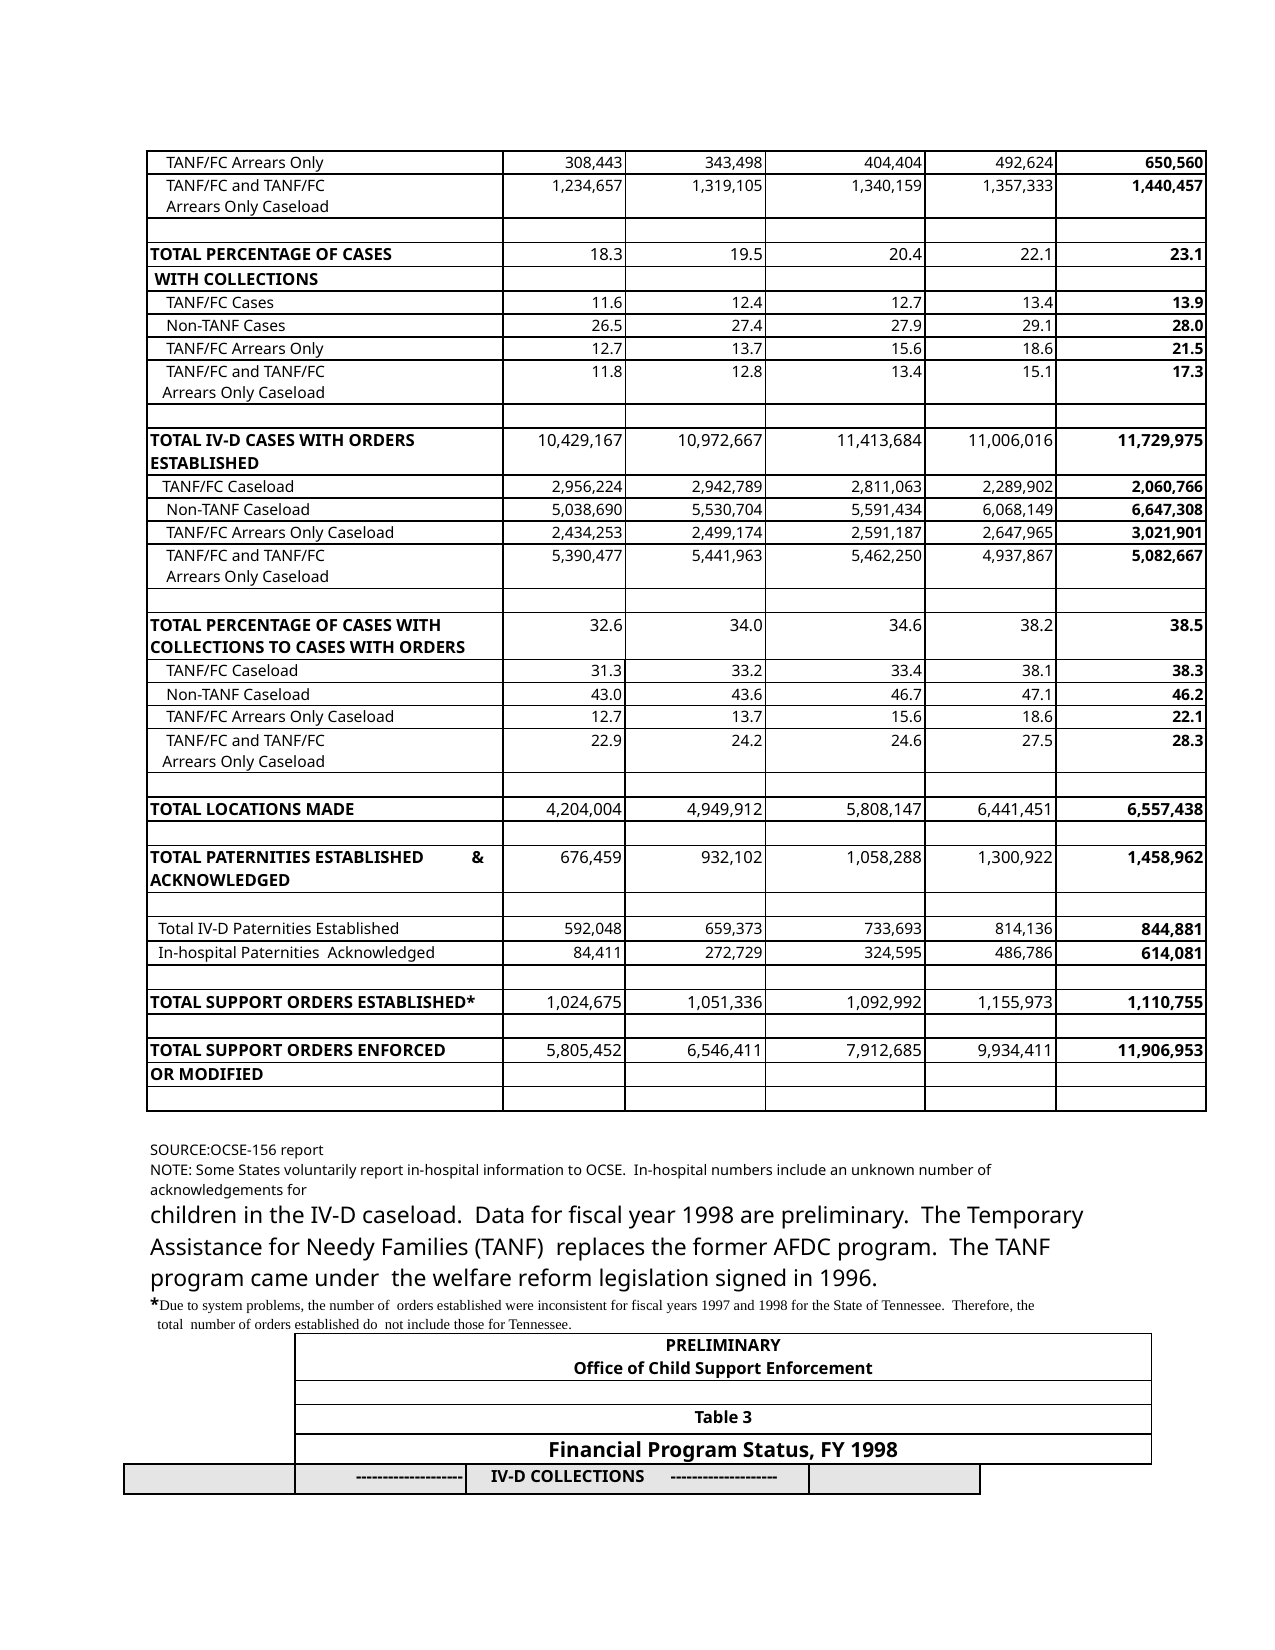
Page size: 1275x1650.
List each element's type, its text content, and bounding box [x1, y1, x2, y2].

table_cell [1057, 267, 1205, 290]
table_cell 12.4 [626, 292, 765, 313]
table_cell TOTAL LOCATIONS MADE [148, 798, 502, 820]
table_cell [626, 822, 765, 844]
table_cell [504, 773, 624, 796]
table_cell TANF/FC and TANF/FC Arrears Only Caseload [148, 175, 502, 217]
table_cell 12.7 [766, 292, 924, 313]
table_cell 17.3 [1057, 361, 1205, 403]
table_cell 11,906,953 [1057, 1039, 1205, 1061]
table_cell TANF/FC and TANF/FC Arrears Only Caseload [148, 545, 502, 587]
table_cell TOTAL SUPPORT ORDERS ESTABLISHED* [148, 990, 502, 1013]
table_cell 1,155,973 [926, 990, 1055, 1013]
table_cell [926, 405, 1055, 427]
table_cell [504, 267, 625, 290]
table_cell 15.6 [766, 706, 924, 728]
table_cell [766, 267, 924, 290]
table_cell 10,429,167 [504, 429, 625, 474]
table_cell 6,557,438 [1057, 798, 1205, 820]
table_cell [1057, 966, 1205, 989]
table_cell TOTAL PERCENTAGE OF CASES [148, 243, 502, 266]
table_cell 31.3 [504, 660, 624, 682]
table_cell [504, 589, 625, 612]
table_cell -------------------- [296, 1465, 465, 1493]
table_cell [148, 966, 502, 989]
table_cell 404,404 [766, 152, 924, 173]
table_cell 28.0 [1057, 315, 1205, 336]
table_cell 2,811,063 [766, 476, 924, 497]
table_cell TANF/FC Arrears Only [148, 338, 502, 359]
table_cell 932,102 [626, 846, 765, 892]
table_cell [766, 1015, 924, 1037]
table_cell 1,319,105 [626, 175, 765, 217]
table_cell 34.6 [766, 613, 924, 659]
table_cell Financial Program Status, FY 1998 [296, 1435, 1151, 1463]
table_cell 19.5 [626, 243, 765, 266]
table_cell [504, 966, 624, 989]
table_cell [504, 822, 624, 844]
table_cell [504, 1087, 624, 1110]
table_cell 22.9 [504, 729, 624, 772]
table_cell [504, 219, 625, 241]
table_cell 1,357,333 [926, 175, 1055, 217]
table_cell 492,624 [926, 152, 1055, 173]
table_cell 27.9 [766, 315, 924, 336]
table_cell TOTAL SUPPORT ORDERS ENFORCED [148, 1039, 502, 1061]
table_cell 324,595 [766, 942, 924, 964]
table_cell [926, 822, 1055, 844]
table_cell [1057, 405, 1205, 427]
table_cell [626, 893, 765, 916]
table_cell [1057, 773, 1205, 796]
table_cell [626, 589, 765, 612]
table_cell 1,234,657 [504, 175, 625, 217]
table_cell [766, 219, 924, 241]
table_cell 1,340,159 [766, 175, 924, 217]
table_cell [926, 1087, 1055, 1110]
table_cell [148, 405, 502, 427]
table_cell Table 3 [296, 1405, 1151, 1433]
table_cell 13.7 [626, 338, 765, 359]
table_cell 18.3 [504, 243, 625, 266]
table_cell [626, 405, 765, 427]
table_cell 6,068,149 [926, 499, 1055, 520]
table_cell 18.6 [926, 338, 1055, 359]
table_cell 38.2 [926, 613, 1055, 659]
table_cell [148, 219, 502, 241]
table_cell Non-TANF Caseload [148, 683, 502, 705]
table_cell 10,972,667 [626, 429, 765, 474]
table_cell 34.0 [626, 613, 765, 659]
table_cell [504, 1063, 624, 1086]
table_cell [504, 405, 625, 427]
table_cell 5,462,250 [766, 545, 924, 587]
table_cell [148, 589, 502, 612]
table_cell 27.4 [626, 315, 765, 336]
table_cell 13.7 [626, 706, 765, 728]
table_cell [926, 1015, 1055, 1037]
table_cell 5,808,147 [766, 798, 924, 820]
table_cell TANF/FC Cases [148, 292, 502, 313]
table_cell 2,060,766 [1057, 476, 1205, 497]
table_cell 46.7 [766, 683, 924, 705]
table_cell 2,499,174 [626, 522, 765, 543]
table_cell [1057, 1063, 1205, 1086]
table_cell 814,136 [926, 917, 1055, 940]
table_cell 5,441,963 [626, 545, 765, 587]
table_cell [626, 1087, 765, 1110]
table_cell [626, 267, 765, 290]
table_cell [626, 1063, 765, 1086]
table_cell 3,021,901 [1057, 522, 1205, 543]
table_cell 5,530,704 [626, 499, 765, 520]
table_cell 6,441,451 [926, 798, 1055, 820]
table_cell [926, 773, 1055, 796]
table_cell 46.2 [1057, 683, 1205, 705]
table_header PRELIMINARY Office of Child Support Enforcement [296, 1334, 1151, 1379]
table_cell 23.1 [1057, 243, 1205, 266]
table_cell [296, 1381, 1151, 1404]
table_cell 11.8 [504, 361, 625, 403]
table_cell 7,912,685 [766, 1039, 924, 1061]
table_cell Non-TANF Caseload [148, 499, 502, 520]
table_cell 6,647,308 [1057, 499, 1205, 520]
table_cell 2,434,253 [504, 522, 625, 543]
table_cell [766, 966, 924, 989]
table_cell 11,729,975 [1057, 429, 1205, 474]
table_cell 12.7 [504, 338, 625, 359]
table_cell 308,443 [504, 152, 625, 173]
table_cell [926, 267, 1055, 290]
table_cell 2,647,965 [926, 522, 1055, 543]
table_cell 43.6 [626, 683, 765, 705]
table_cell 592,048 [504, 917, 624, 940]
table_cell [766, 773, 924, 796]
table_cell [504, 893, 624, 916]
table_cell 26.5 [504, 315, 625, 336]
table_cell 13.4 [766, 361, 924, 403]
table_cell 1,024,675 [504, 990, 624, 1013]
table_cell TANF/FC and TANF/FC Arrears Only Caseload [148, 729, 502, 772]
table_cell 11,006,016 [926, 429, 1055, 474]
table_cell [926, 219, 1055, 241]
table_cell TOTAL PATERNITIES ESTABLISHED & ACKNOWLEDGED [148, 846, 502, 892]
table_cell 13.4 [926, 292, 1055, 313]
table_cell [1057, 219, 1205, 241]
table_cell [148, 893, 502, 916]
table_cell [766, 589, 924, 612]
table_cell 1,051,336 [626, 990, 765, 1013]
table_cell 15.6 [766, 338, 924, 359]
table_cell [926, 1063, 1055, 1086]
table_cell TOTAL PERCENTAGE OF CASES WITH COLLECTIONS TO CASES WITH ORDERS [148, 613, 502, 659]
table_cell [926, 893, 1055, 916]
table_cell 38.1 [926, 660, 1055, 682]
table_cell 38.3 [1057, 660, 1205, 682]
table_cell [1057, 822, 1205, 844]
table_cell [926, 589, 1055, 612]
table_cell 676,459 [504, 846, 624, 892]
table_cell [1057, 589, 1205, 612]
table_cell 33.4 [766, 660, 924, 682]
table_cell [504, 1015, 624, 1037]
table_cell 29.1 [926, 315, 1055, 336]
table_cell 28.3 [1057, 729, 1205, 772]
table_cell 1,058,288 [766, 846, 924, 892]
table_cell [148, 1087, 502, 1110]
table_cell 2,289,902 [926, 476, 1055, 497]
table_cell TANF/FC Arrears Only Caseload [148, 706, 502, 728]
table_cell 11.6 [504, 292, 625, 313]
table_cell 650,560 [1057, 152, 1205, 173]
table_cell TANF/FC Arrears Only Caseload [148, 522, 502, 543]
table_cell [148, 1015, 502, 1037]
table_cell 1,458,962 [1057, 846, 1205, 892]
table_cell 5,082,667 [1057, 545, 1205, 587]
table_cell 43.0 [504, 683, 624, 705]
table_cell 1,092,992 [766, 990, 924, 1013]
table_cell 733,693 [766, 917, 924, 940]
table_cell 272,729 [626, 942, 765, 964]
table_cell 4,204,004 [504, 798, 624, 820]
table_cell WITH COLLECTIONS [148, 267, 502, 290]
table_cell 38.5 [1057, 613, 1205, 659]
table_cell [766, 1063, 924, 1086]
table_cell [766, 1087, 924, 1110]
table_cell [626, 773, 765, 796]
table_cell [626, 966, 765, 989]
table_cell [1057, 893, 1205, 916]
table_cell 18.6 [926, 706, 1055, 728]
table_cell 2,591,187 [766, 522, 924, 543]
table_cell 343,498 [626, 152, 765, 173]
table_cell 1,440,457 [1057, 175, 1205, 217]
table_cell TANF/FC Caseload [148, 476, 502, 497]
table_cell [626, 1015, 765, 1037]
table_cell Non-TANF Cases [148, 315, 502, 336]
table_cell 32.6 [504, 613, 625, 659]
table_cell 1,110,755 [1057, 990, 1205, 1013]
table_cell IV-D COLLECTIONS -------------------- [467, 1465, 808, 1493]
table_cell In-hospital Paternities Acknowledged [148, 942, 502, 964]
table_cell 5,591,434 [766, 499, 924, 520]
table_cell 5,038,690 [504, 499, 625, 520]
table_cell 9,934,411 [926, 1039, 1055, 1061]
table_cell 11,413,684 [766, 429, 924, 474]
table_cell [810, 1465, 979, 1493]
table_cell [148, 773, 502, 796]
table_cell 2,956,224 [504, 476, 625, 497]
table_cell 5,805,452 [504, 1039, 624, 1061]
table_cell 24.2 [626, 729, 765, 772]
table_cell 13.9 [1057, 292, 1205, 313]
table_cell [626, 219, 765, 241]
table_cell 614,081 [1057, 942, 1205, 964]
table_cell [926, 966, 1055, 989]
table_cell 12.8 [626, 361, 765, 403]
table_cell 6,546,411 [626, 1039, 765, 1061]
table_cell 659,373 [626, 917, 765, 940]
table_cell 47.1 [926, 683, 1055, 705]
table_cell 1,300,922 [926, 846, 1055, 892]
table_cell 33.2 [626, 660, 765, 682]
table_cell [1057, 1015, 1205, 1037]
table_cell 22.1 [1057, 706, 1205, 728]
table_cell [1057, 1087, 1205, 1110]
table_cell TANF/FC Caseload [148, 660, 502, 682]
table_cell 5,390,477 [504, 545, 625, 587]
table_cell OR MODIFIED [148, 1063, 502, 1086]
table_cell [766, 405, 924, 427]
table_cell 4,937,867 [926, 545, 1055, 587]
table_cell 24.6 [766, 729, 924, 772]
table_cell [125, 1465, 294, 1493]
table_cell 84,411 [504, 942, 624, 964]
table_cell 12.7 [504, 706, 624, 728]
table_cell 4,949,912 [626, 798, 765, 820]
table_cell TANF/FC Arrears Only [148, 152, 502, 173]
table_cell 844,881 [1057, 917, 1205, 940]
table_cell TOTAL IV-D CASES WITH ORDERS ESTABLISHED [148, 429, 502, 474]
table_cell 486,786 [926, 942, 1055, 964]
table_cell TANF/FC and TANF/FC Arrears Only Caseload [148, 361, 502, 403]
table_cell 2,942,789 [626, 476, 765, 497]
table_cell 21.5 [1057, 338, 1205, 359]
table_cell 22.1 [926, 243, 1055, 266]
table_cell Total IV-D Paternities Established [148, 917, 502, 940]
table_cell [766, 822, 924, 844]
table_cell 15.1 [926, 361, 1055, 403]
table_cell [148, 822, 502, 844]
table_cell [766, 893, 924, 916]
table_cell 20.4 [766, 243, 924, 266]
table_cell 27.5 [926, 729, 1055, 772]
